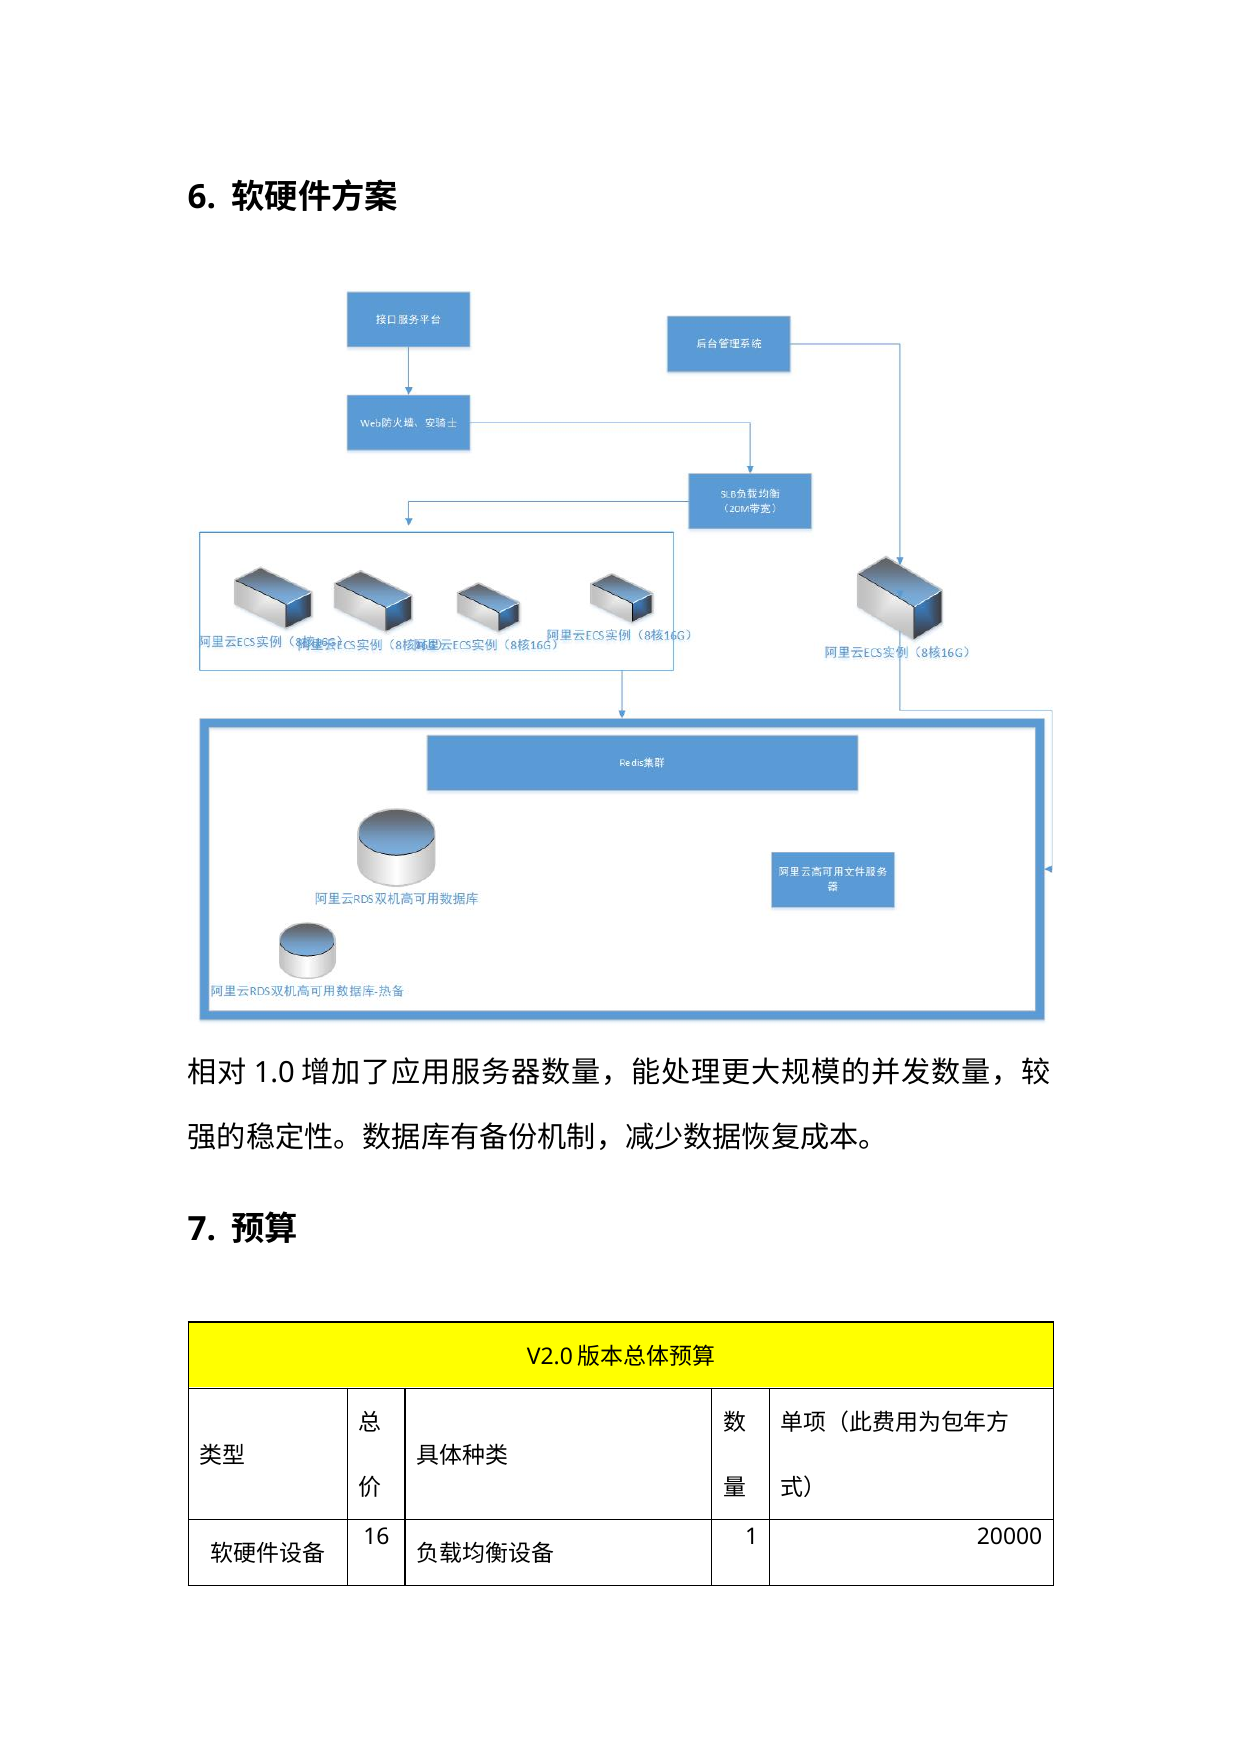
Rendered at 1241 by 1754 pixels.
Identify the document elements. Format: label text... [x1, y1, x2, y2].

table_cell 数量 [712, 1389, 769, 1518]
table_cell 软硬件设备 （由公司负责采购） [189, 1520, 347, 1584]
table_cell 单项（此费用为包年方式） [770, 1389, 1053, 1518]
table_cell 类型 [189, 1389, 347, 1518]
subtitle 预算 [187, 1194, 1053, 1259]
table_cell 总价 [348, 1389, 404, 1518]
table_cell 具体种类 [406, 1389, 711, 1518]
table_cell 16万 [348, 1520, 404, 1584]
table_cell 20000 [770, 1520, 1053, 1584]
table_header V2.0版本总体预算 [189, 1323, 1053, 1387]
text 相对1.0增加了应用服务器数量，能处理更大规模的并发数量，较强的稳定性。数据库有备份机制，减少数据恢复成本。 [187, 1037, 1053, 1167]
picture [187, 289, 1053, 1026]
table_cell 负载均衡设备 [406, 1520, 711, 1584]
subtitle 软硬件方案 [187, 162, 1053, 227]
table_cell 1 [712, 1520, 769, 1584]
